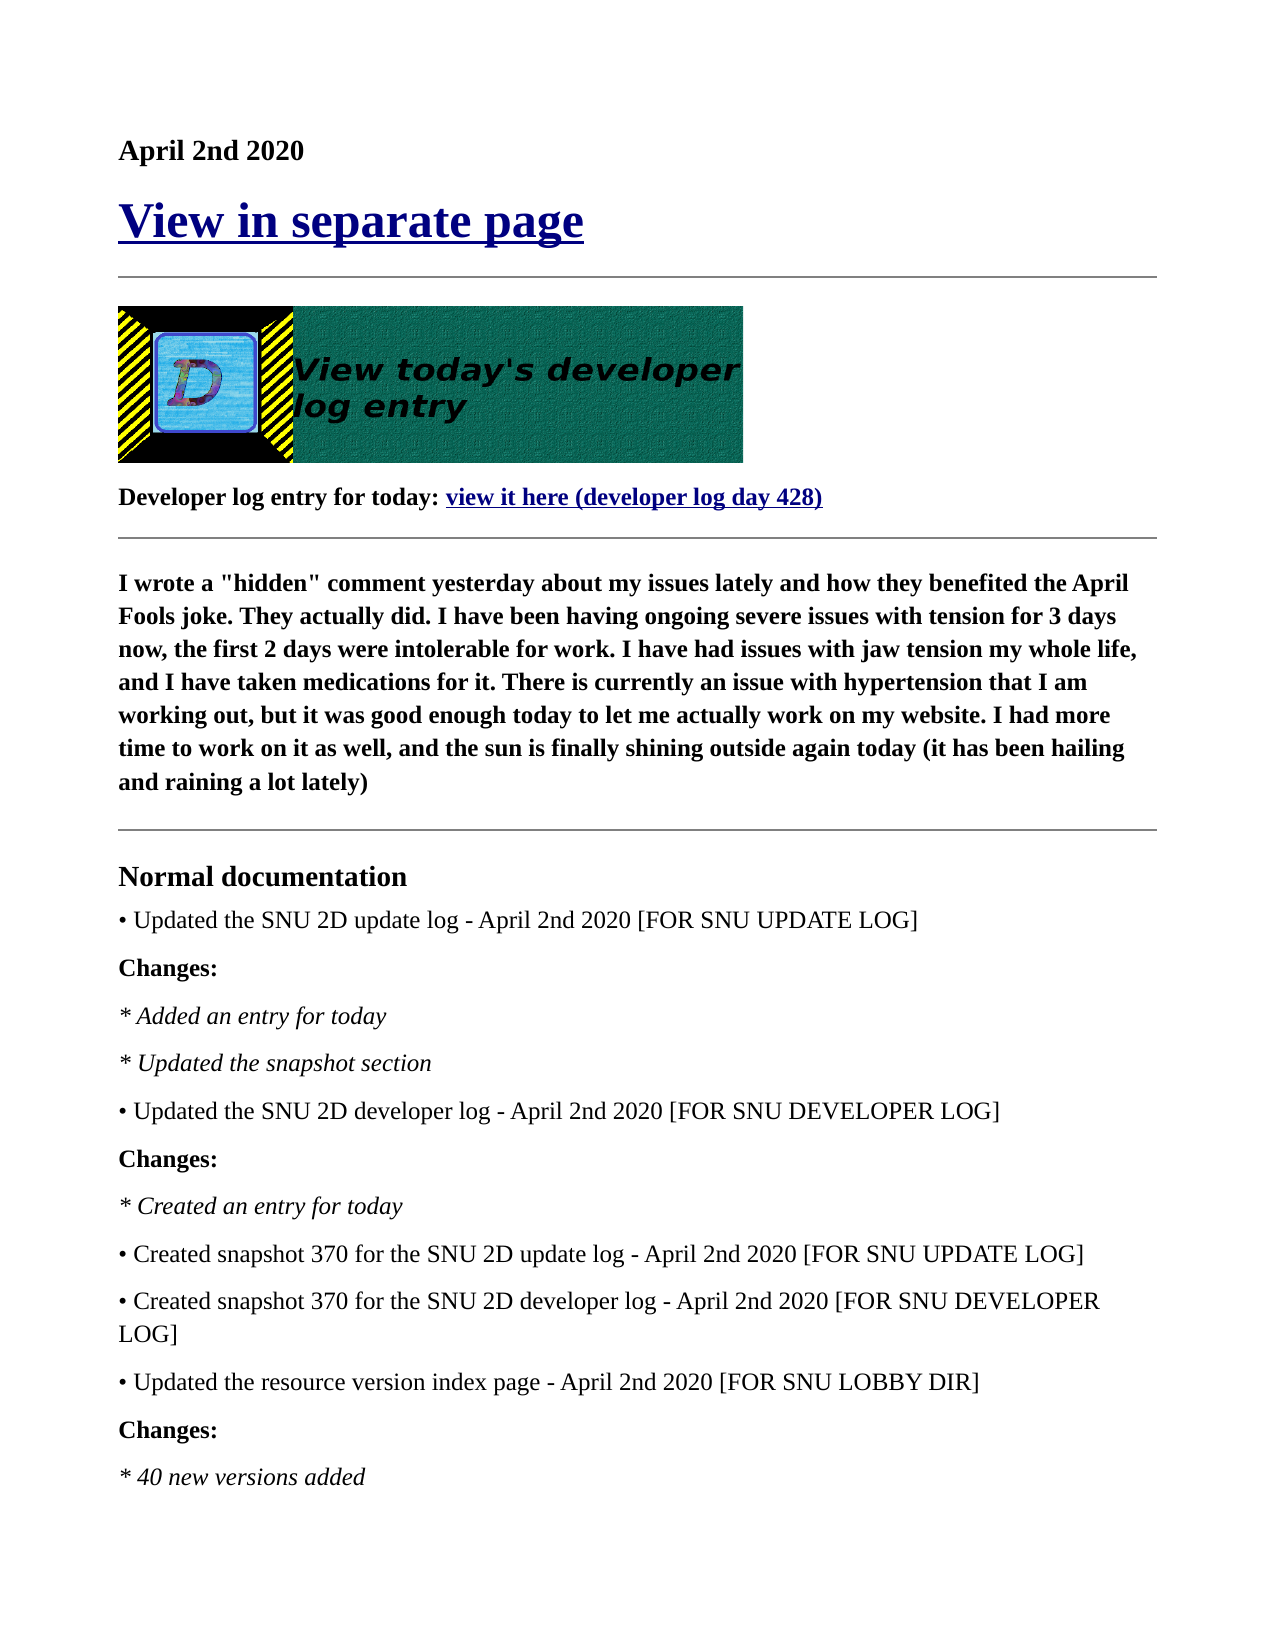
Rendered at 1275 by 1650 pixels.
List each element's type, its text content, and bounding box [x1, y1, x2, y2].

text • Updated the SNU 2D developer log - April 2nd 2020 [FOR SNU DEVELOPER LOG] [118, 1096, 1157, 1125]
text Changes: [118, 1144, 1157, 1172]
text * Updated the snapshot section [118, 1048, 1157, 1077]
subtitle Normal documentation [118, 859, 1157, 893]
text * Added an entry for today [118, 1001, 1157, 1029]
text • Created snapshot 370 for the SNU 2D developer log - April 2nd 2020 [FOR SNU DEVELOPER LOG] [118, 1286, 1157, 1348]
text * Created an entry for today [118, 1191, 1157, 1220]
subtitle April 2nd 2020 [118, 133, 1157, 166]
text * 40 new versions added [118, 1462, 1157, 1491]
text Changes: [118, 953, 1157, 982]
subtitle Developer log entry for today: view it here (developer log day 428) [118, 482, 1157, 511]
text • Created snapshot 370 for the SNU 2D update log - April 2nd 2020 [FOR SNU UPDATE LOG] [118, 1239, 1157, 1268]
text I wrote a "hidden" comment yesterday about my issues lately and how they benefited the April Fools joke. They actually did. I have been having ongoing severe issues with tension for 3 days now, the first 2 days were intolerable for work. I have had issues with jaw tension my whole life, and I have taken medications for it. There is currently an issue with hypertension that I am working out, but it was good enough today to let me actually work on my website. I had more time to work on it as well, and the sun is finally shining outside again today (it has been hailing and raining a lot lately) [118, 568, 1157, 795]
text • Updated the resource version index page - April 2nd 2020 [FOR SNU LOBBY DIR] [118, 1367, 1157, 1396]
text Changes: [118, 1415, 1157, 1443]
picture [118, 306, 744, 463]
subtitle View in separate page [118, 191, 1157, 249]
text • Updated the SNU 2D update log - April 2nd 2020 [FOR SNU UPDATE LOG] [118, 906, 1157, 934]
